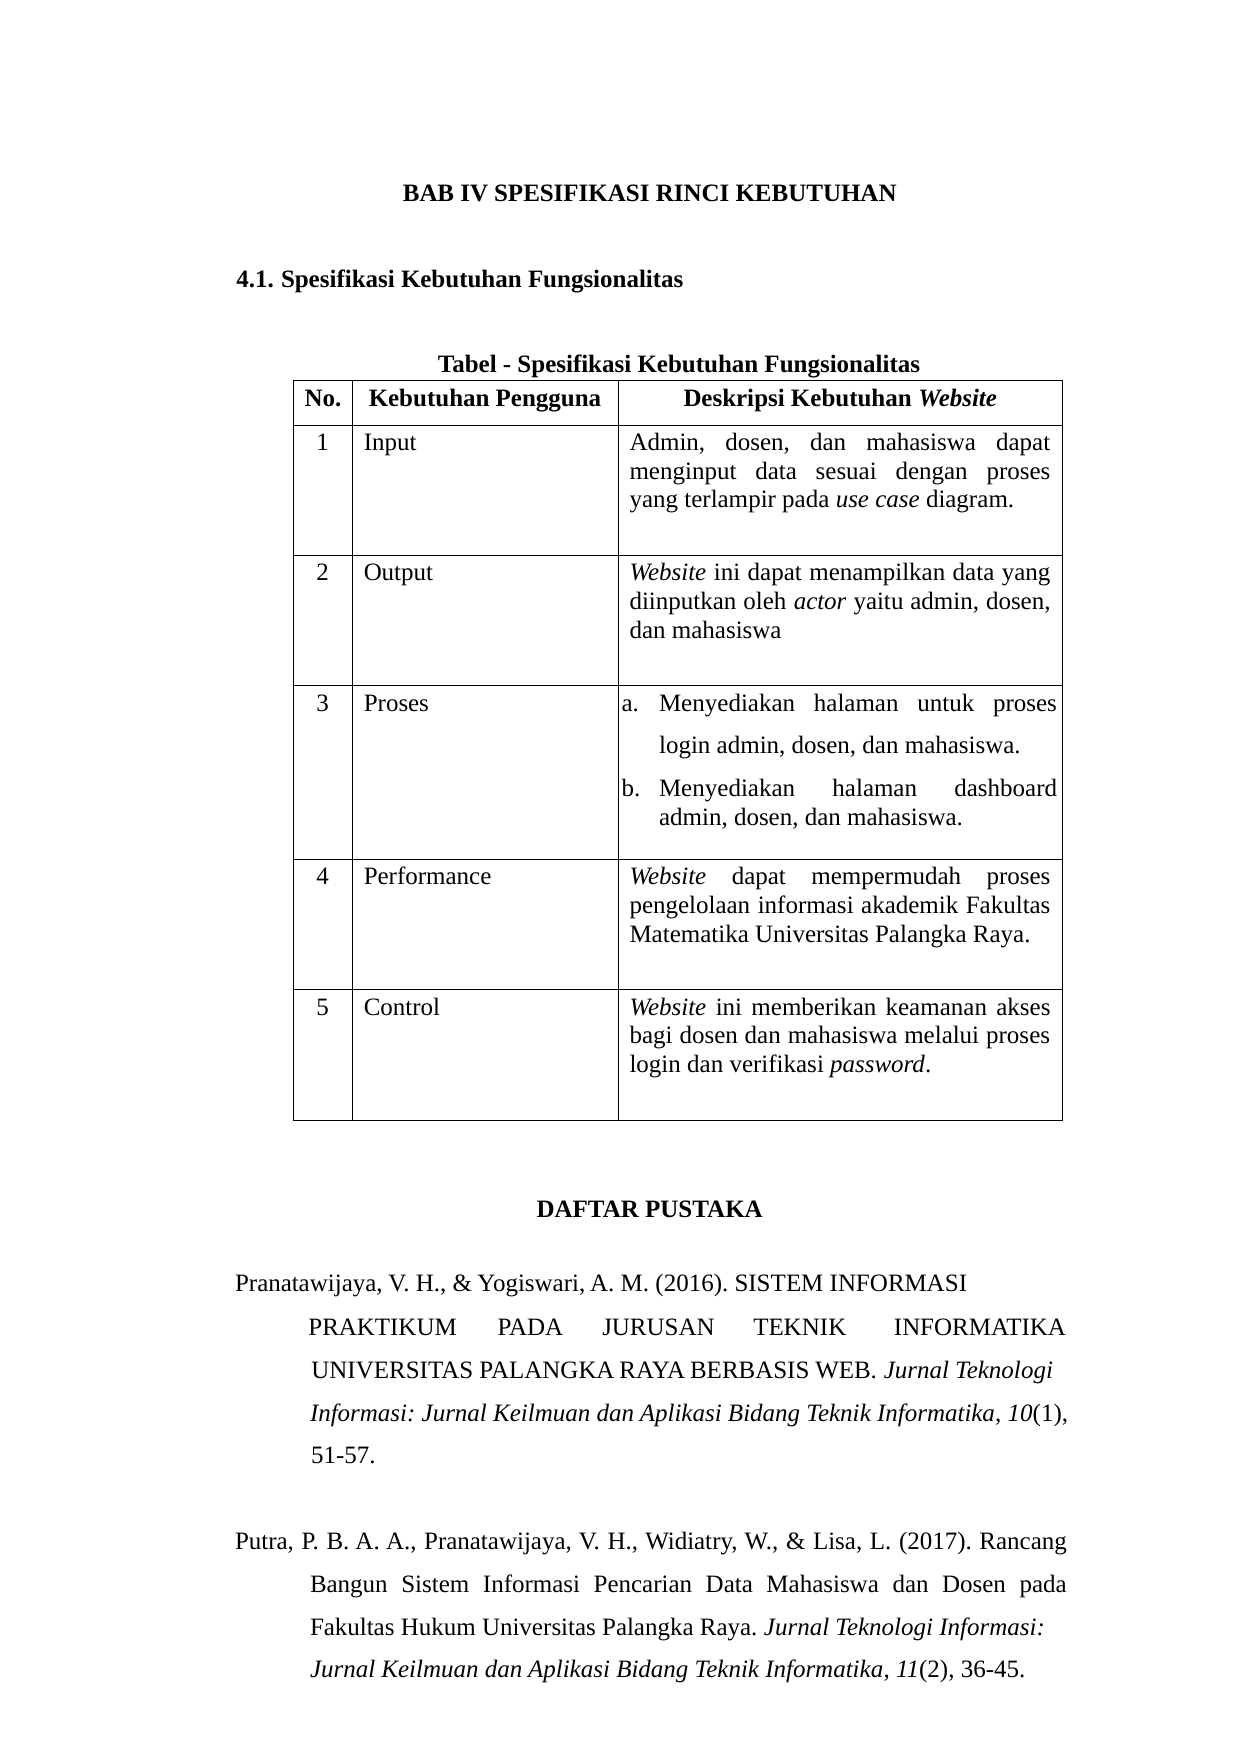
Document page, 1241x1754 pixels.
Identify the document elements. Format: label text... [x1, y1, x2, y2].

table_cell 2 [294, 556, 352, 685]
table_header Kebutuhan Pengguna [353, 381, 618, 424]
table_cell Input [353, 426, 618, 555]
text Informasi: Jurnal Keilmuan dan Aplikasi Bidang Teknik Informatika, 10(1), 51-57. [310, 1398, 1071, 1469]
table_header Deskripsi Kebutuhan Website [619, 381, 1062, 424]
table_cell Output [353, 556, 618, 685]
table_cell 1 [294, 426, 352, 555]
text Tabel - Spesifikasi Kebutuhan Fungsionalitas [104, 349, 920, 378]
table_cell Menyediakan halaman untuk proses login admin, dosen, dan mahasiswa. Menyediakan halaman dashboard admin, dosen, dan mahasiswa. [619, 686, 1062, 859]
table_cell 4 [294, 860, 352, 989]
subtitle DAFTAR PUSTAKA [228, 1194, 1071, 1223]
table_cell Website ini memberikan keamanan akses bagi dosen dan mahasiswa melalui proses login dan verifikasi password. [619, 990, 1062, 1120]
table_cell Website ini dapat menampilkan data yang diinputkan oleh actor yaitu admin, dosen, dan mahasiswa [619, 556, 1062, 685]
table_cell Performance [353, 860, 618, 989]
table_cell 3 [294, 686, 352, 859]
table_header No. [294, 381, 352, 424]
text PRAKTIKUM PADA JURUSAN TEKNIK INFORMATIKA [104, 1312, 1071, 1340]
text Jurnal Keilmuan dan Aplikasi Bidang Teknik Informatika, 11(2), 36-45. [310, 1654, 1071, 1683]
text UNIVERSITAS PALANGKA RAYA BERBASIS WEB. Jurnal Teknologi [311, 1355, 1067, 1383]
subtitle BAB IV SPESIFIKASI RINCI KEBUTUHAN [228, 178, 1071, 207]
table_cell 5 [294, 990, 352, 1120]
text Putra, P. B. A. A., Pranatawijaya, V. H., Widiatry, W., & Lisa, L. (2017). Rancang Bangun Sistem Informasi Pencarian Data Mahasiswa dan Dosen pada Fakultas Hukum Universitas Palangka Raya. Jurnal Teknologi Informasi: [235, 1526, 1067, 1640]
subtitle 4.1. Spesifikasi Kebutuhan Fungsionalitas [236, 264, 1071, 293]
table_cell Admin, dosen, dan mahasiswa dapat menginput data sesuai dengan proses yang terlampir pada use case diagram. [619, 426, 1062, 555]
table_cell Proses [353, 686, 618, 859]
table_cell Website dapat mempermudah proses pengelolaan informasi akademik Fakultas Matematika Universitas Palangka Raya. [619, 860, 1062, 989]
text Pranatawijaya, V. H., & Yogiswari, A. M. (2016). SISTEM INFORMASI [235, 1268, 1067, 1297]
table_cell Control [353, 990, 618, 1120]
